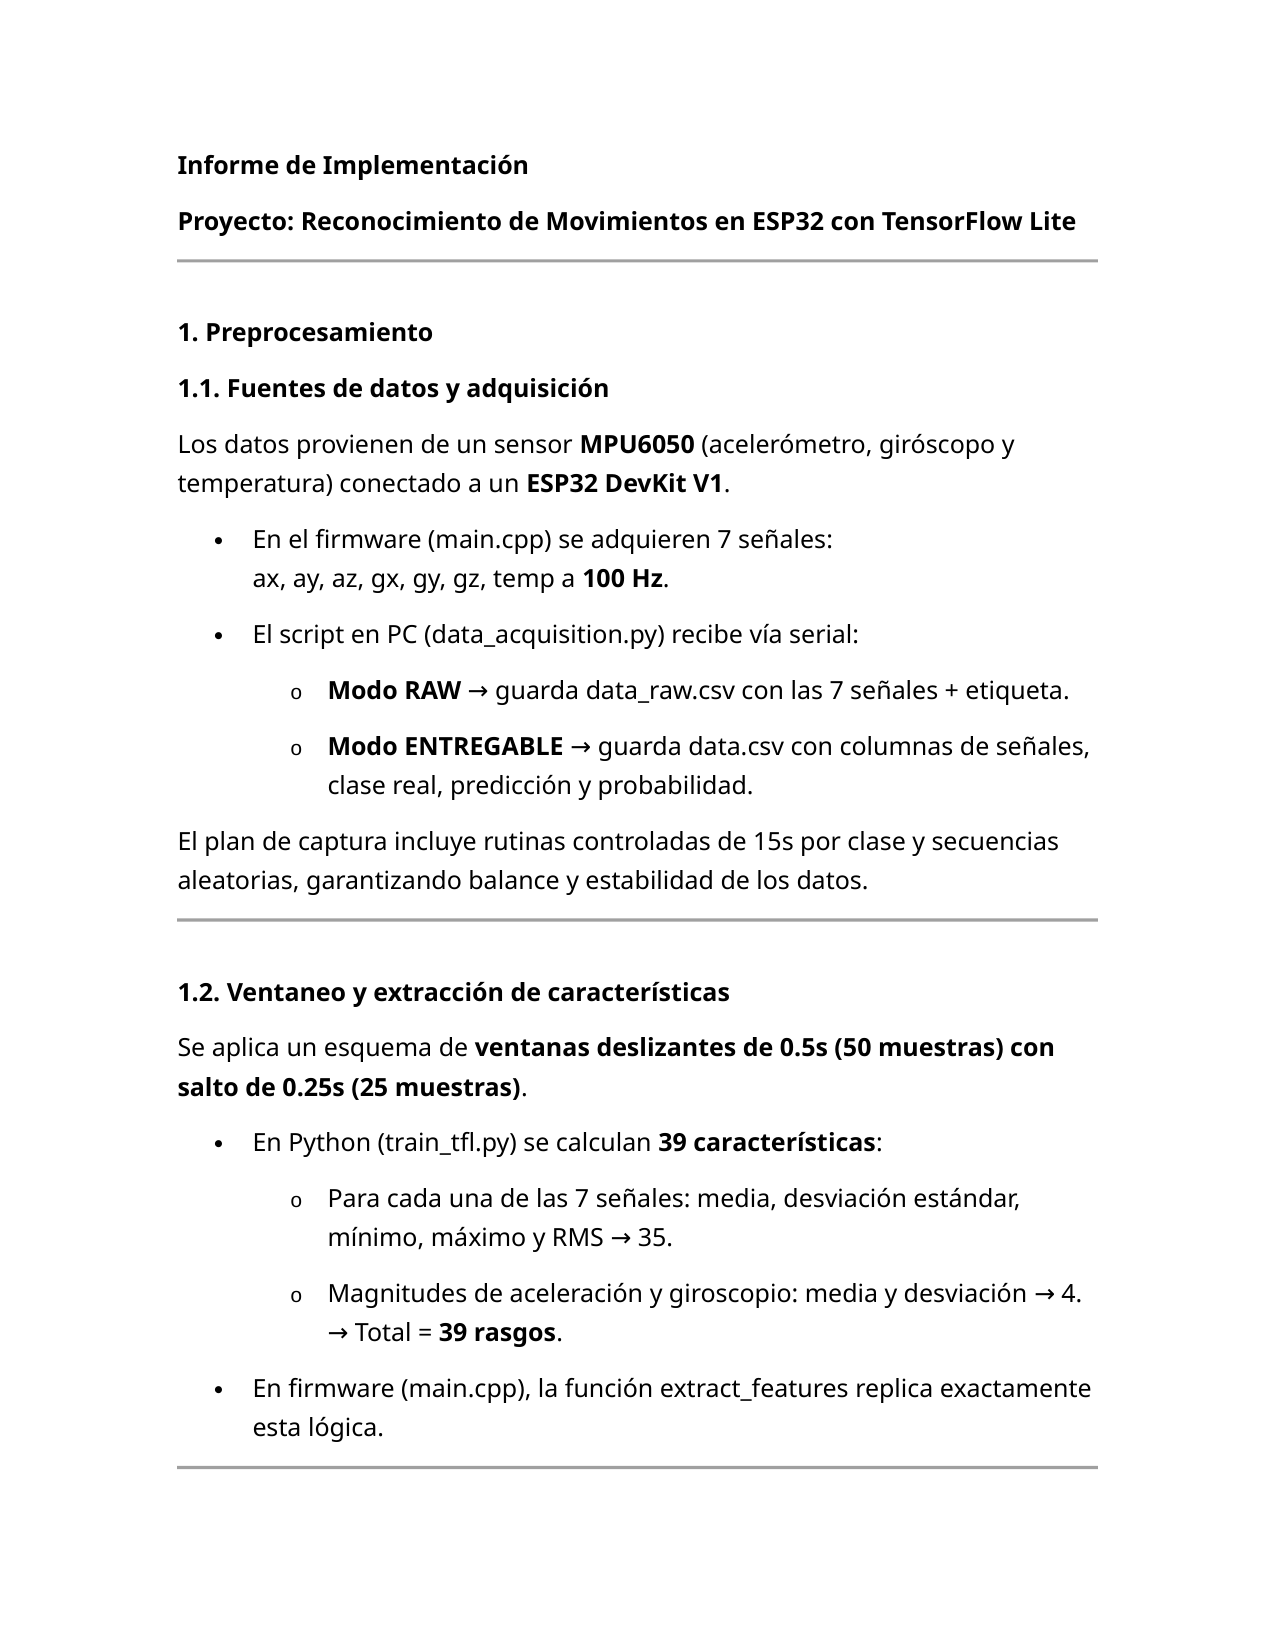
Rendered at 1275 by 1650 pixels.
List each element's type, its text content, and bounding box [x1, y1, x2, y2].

text Proyecto: Reconocimiento de Movimientos en ESP32 con TensorFlow Lite [177, 203, 1098, 237]
list Magnitudes de aceleración y giroscopio: media y desviación → 4. → Total = 39 rasgos. [290, 1276, 1098, 1349]
text Se aplica un esquema de ventanas deslizantes de 0.5s (50 muestras) con salto de 0.25s (25 muestras). [177, 1030, 1098, 1103]
list Para cada una de las 7 señales: media, desviación estándar, mínimo, máximo y RMS → 35. [290, 1181, 1098, 1254]
list Modo RAW → guarda data_raw.csv con las 7 señales + etiqueta. [290, 673, 1098, 707]
text Los datos provienen de un sensor MPU6050 (acelerómetro, giróscopo y temperatura) conectado a un ESP32 DevKit V1. [177, 427, 1098, 500]
text 1.1. Fuentes de datos y adquisición [177, 371, 1098, 405]
text Informe de Implementación [177, 148, 1098, 182]
list En firmware (main.cpp), la función extract_features replica exactamente esta lógica. [215, 1371, 1098, 1444]
list Modo ENTREGABLE → guarda data.csv con columnas de señales, clase real, predicción y probabilidad. [290, 728, 1098, 802]
text 1. Preprocesamiento [177, 315, 1098, 349]
text 1.2. Ventaneo y extracción de características [177, 974, 1098, 1008]
list El script en PC (data_acquisition.py) recibe vía serial: [215, 617, 1098, 651]
text El plan de captura incluye rutinas controladas de 15s por clase y secuencias aleatorias, garantizando balance y estabilidad de los datos. [177, 823, 1098, 897]
list En el firmware (main.cpp) se adquieren 7 señales: ax, ay, az, gx, gy, gz, temp a 100 Hz. [215, 522, 1098, 595]
list En Python (train_tfl.py) se calculan 39 características: [215, 1125, 1098, 1159]
